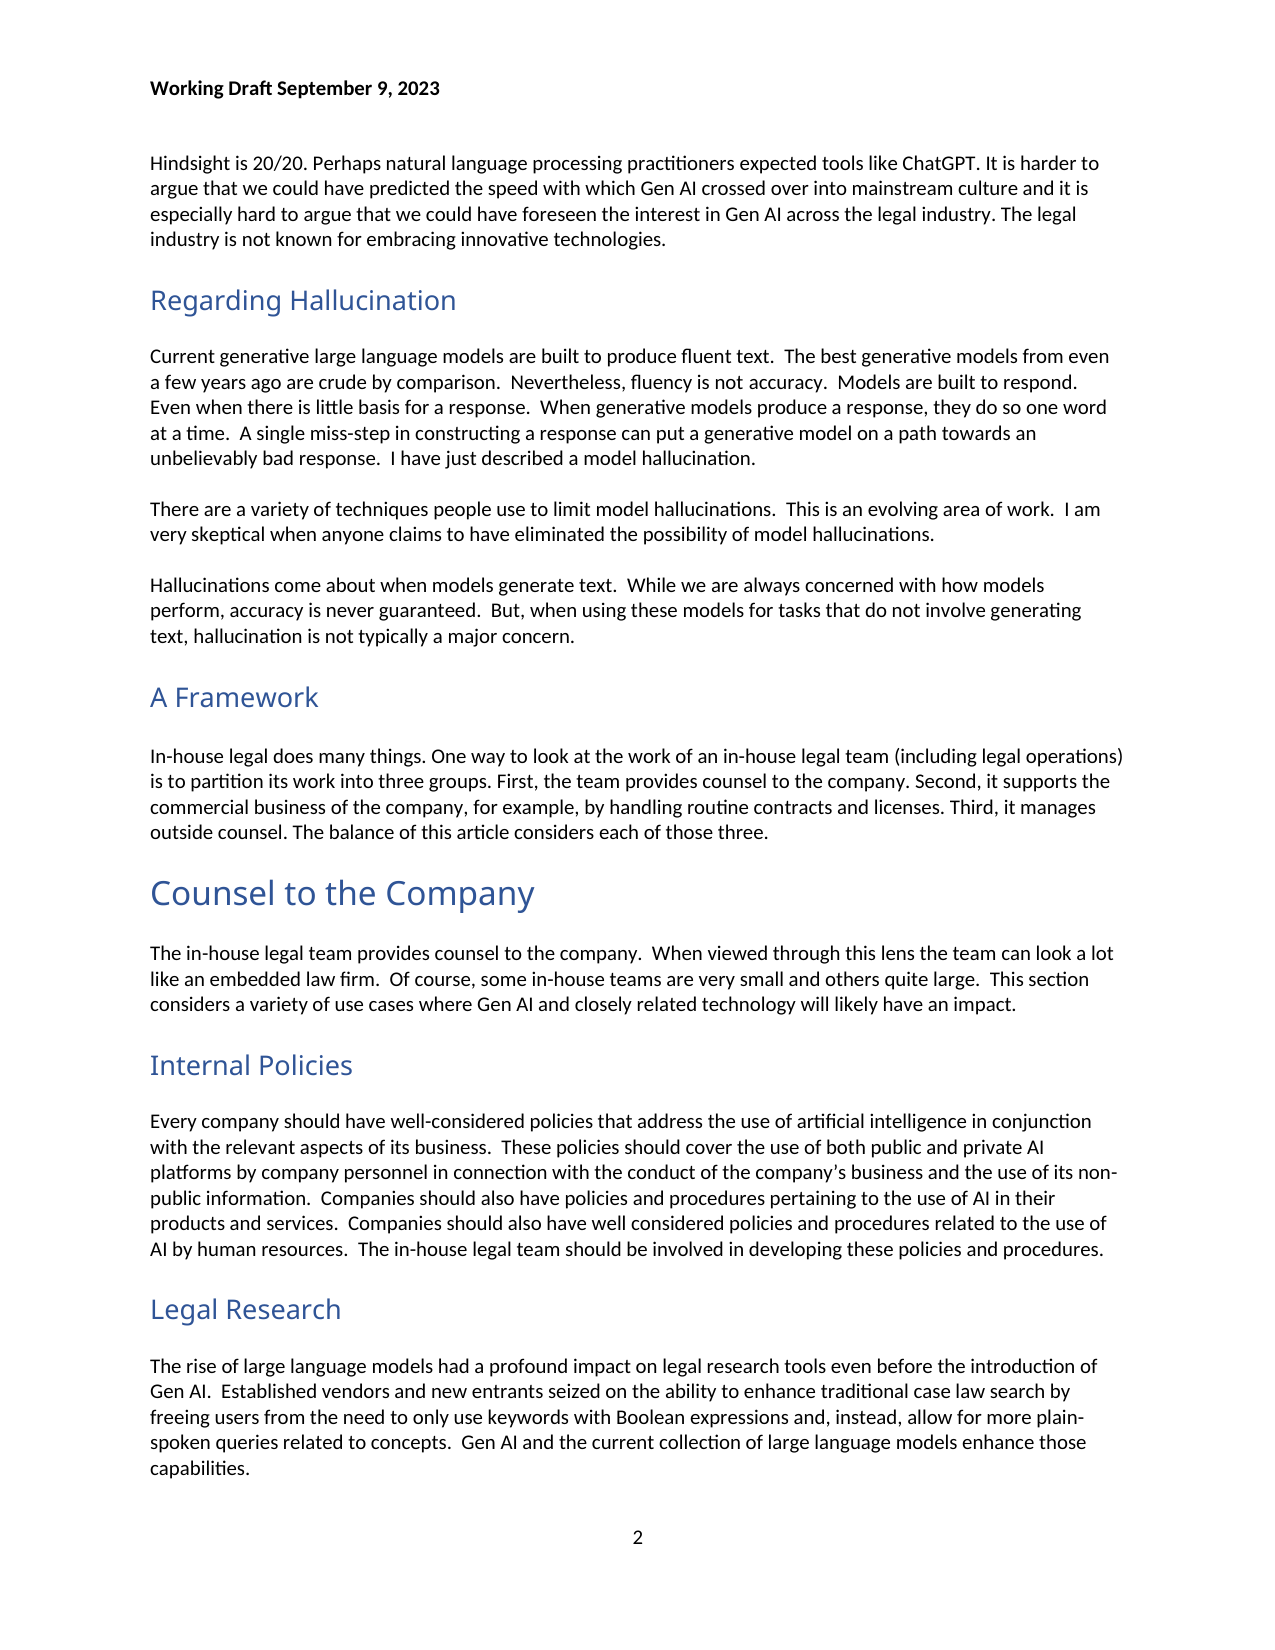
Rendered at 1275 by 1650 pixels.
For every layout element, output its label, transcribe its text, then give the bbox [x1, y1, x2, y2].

text Hallucinations come about when models generate text. While we are always concerned with how models perform, accuracy is never guaranteed. But, when using these models for tasks that do not involve generating text, hallucination is not typically a major concern. [150, 572, 1125, 648]
subtitle A Framework [150, 678, 1125, 715]
subtitle Internal Policies [150, 1046, 1125, 1083]
text Current generative large language models are built to produce fluent text. The best generative models from even a few years ago are crude by comparison. Nevertheless, fluency is not accuracy. Models are built to respond. Even when there is little basis for a response. When generative models produce a response, they do so one word at a time. A single miss-step in constructing a response can put a generative model on a path towards an unbelievably bad response. I have just described a model hallucination. [150, 343, 1125, 471]
subtitle Counsel to the Company [150, 870, 1125, 915]
text Hindsight is 20/20. Perhaps natural language processing practitioners expected tools like ChatGPT. It is harder to argue that we could have predicted the speed with which Gen AI crossed over into mainstream culture and it is especially hard to argue that we could have foreseen the interest in Gen AI across the legal industry. The legal industry is not known for embracing innovative technologies. [150, 150, 1125, 252]
subtitle Regarding Hallucination [150, 281, 1125, 318]
text The rise of large language models had a profound impact on legal research tools even before the introduction of Gen AI. Established vendors and new entrants seized on the ability to enhance traditional case law search by freeing users from the need to only use keywords with Boolean expressions and, instead, allow for more plain-spoken queries related to concepts. Gen AI and the current collection of large language models enhance those capabilities. [150, 1353, 1125, 1480]
text In-house legal does many things. One way to look at the work of an in-house legal team (including legal operations) is to partition its work into three groups. First, the team provides counsel to the company. Second, it supports the commercial business of the company, for example, by handling routine contracts and licenses. Third, it manages outside counsel. The balance of this article considers each of those three. [150, 743, 1125, 845]
text There are a variety of techniques people use to limit model hallucinations. This is an evolving area of work. I am very skeptical when anyone claims to have eliminated the possibility of model hallucinations. [150, 496, 1125, 547]
subtitle Legal Research [150, 1291, 1125, 1328]
text Every company should have well-considered policies that address the use of artificial intelligence in conjunction with the relevant aspects of its business. These policies should cover the use of both public and private AI platforms by company personnel in connection with the conduct of the company’s business and the use of its non-public information. Companies should also have policies and procedures pertaining to the use of AI in their products and services. Companies should also have well considered policies and procedures related to the use of AI by human resources. The in-house legal team should be involved in developing these policies and procedures. [150, 1109, 1125, 1261]
text The in-house legal team provides counsel to the company. When viewed through this lens the team can look a lot like an embedded law firm. Of course, some in-house teams are very small and others quite large. This section considers a variety of use cases where Gen AI and closely related technology will likely have an impact. [150, 941, 1125, 1017]
